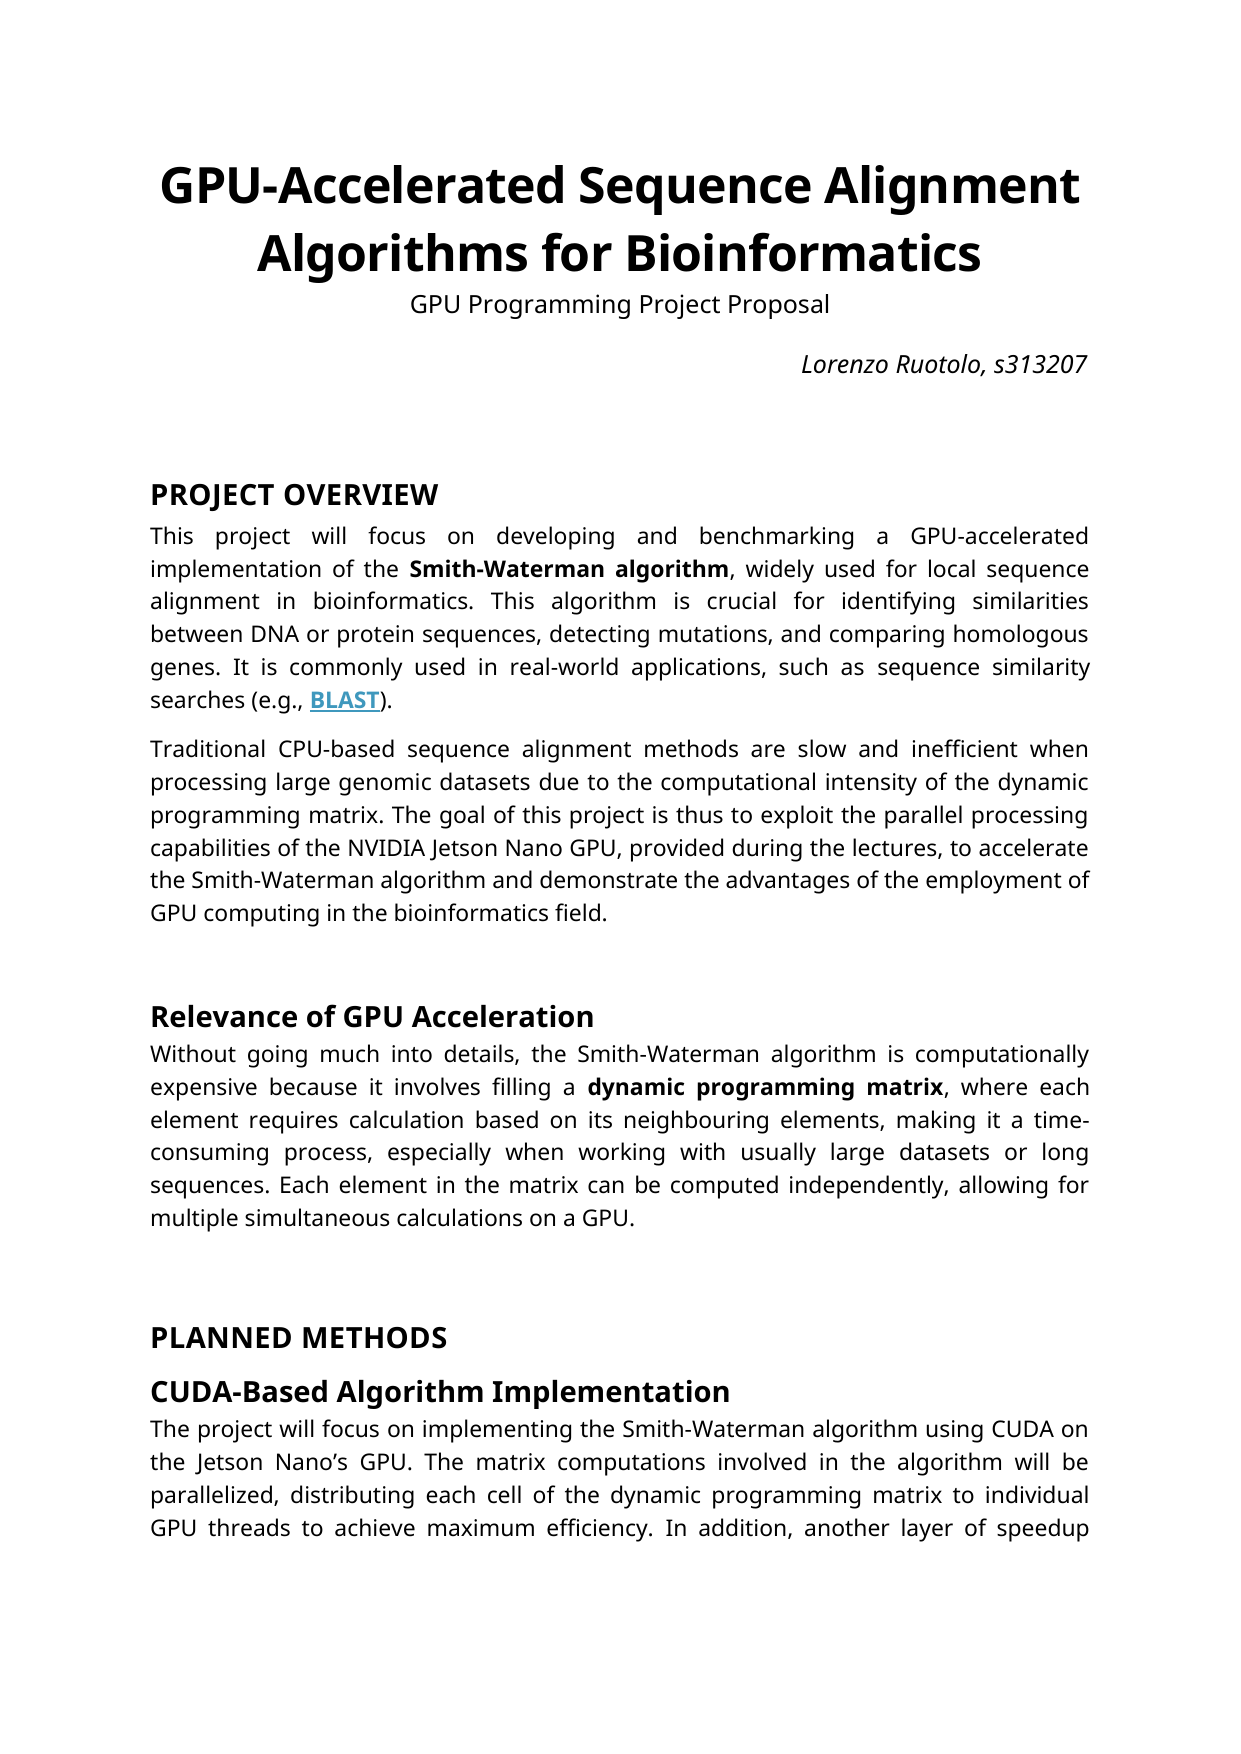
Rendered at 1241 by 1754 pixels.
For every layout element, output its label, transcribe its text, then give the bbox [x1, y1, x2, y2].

subtitle Project Overview [150, 474, 1090, 513]
title GPU-Accelerated Sequence Alignment Algorithms for Bioinformatics [150, 150, 1090, 286]
text Traditional CPU-based sequence alignment methods are slow and inefficient when processing large genomic datasets due to the computational intensity of the dynamic programming matrix. The goal of this project is thus to exploit the parallel processing capabilities of the NVIDIA Jetson Nano GPU, provided during the lectures, to accelerate the Smith-Waterman algorithm and demonstrate the advantages of the employment of GPU computing in the bioinformatics field. [150, 733, 1090, 928]
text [150, 1413, 1090, 1543]
subtitle GPU Programming Project Proposal [150, 286, 1090, 320]
text Without going much into details, the Smith-Waterman algorithm is computationally expensive because it involves filling a dynamic programming matrix, where each element requires calculation based on its neighbouring elements, making it a time-consuming process, especially when working with usually large datasets or long sequences. Each element in the matrix can be computed independently, allowing for multiple simultaneous calculations on a GPU. [150, 1038, 1090, 1233]
subtitle CUDA-Based Algorithm Implementation [150, 1372, 1090, 1411]
subtitle Relevance of GPU Acceleration [150, 996, 1090, 1036]
subtitle Planned Methods [150, 1318, 1090, 1357]
subtitle Lorenzo Ruotolo, s313207 [150, 347, 1090, 381]
text This project will focus on developing and benchmarking a GPU-accelerated implementation of the Smith-Waterman algorithm, widely used for local sequence alignment in bioinformatics. This algorithm is crucial for identifying similarities between DNA or protein sequences, detecting mutations, and comparing homologous genes. It is commonly used in real-world applications, such as sequence similarity searches (e.g., BLAST). [150, 520, 1090, 715]
